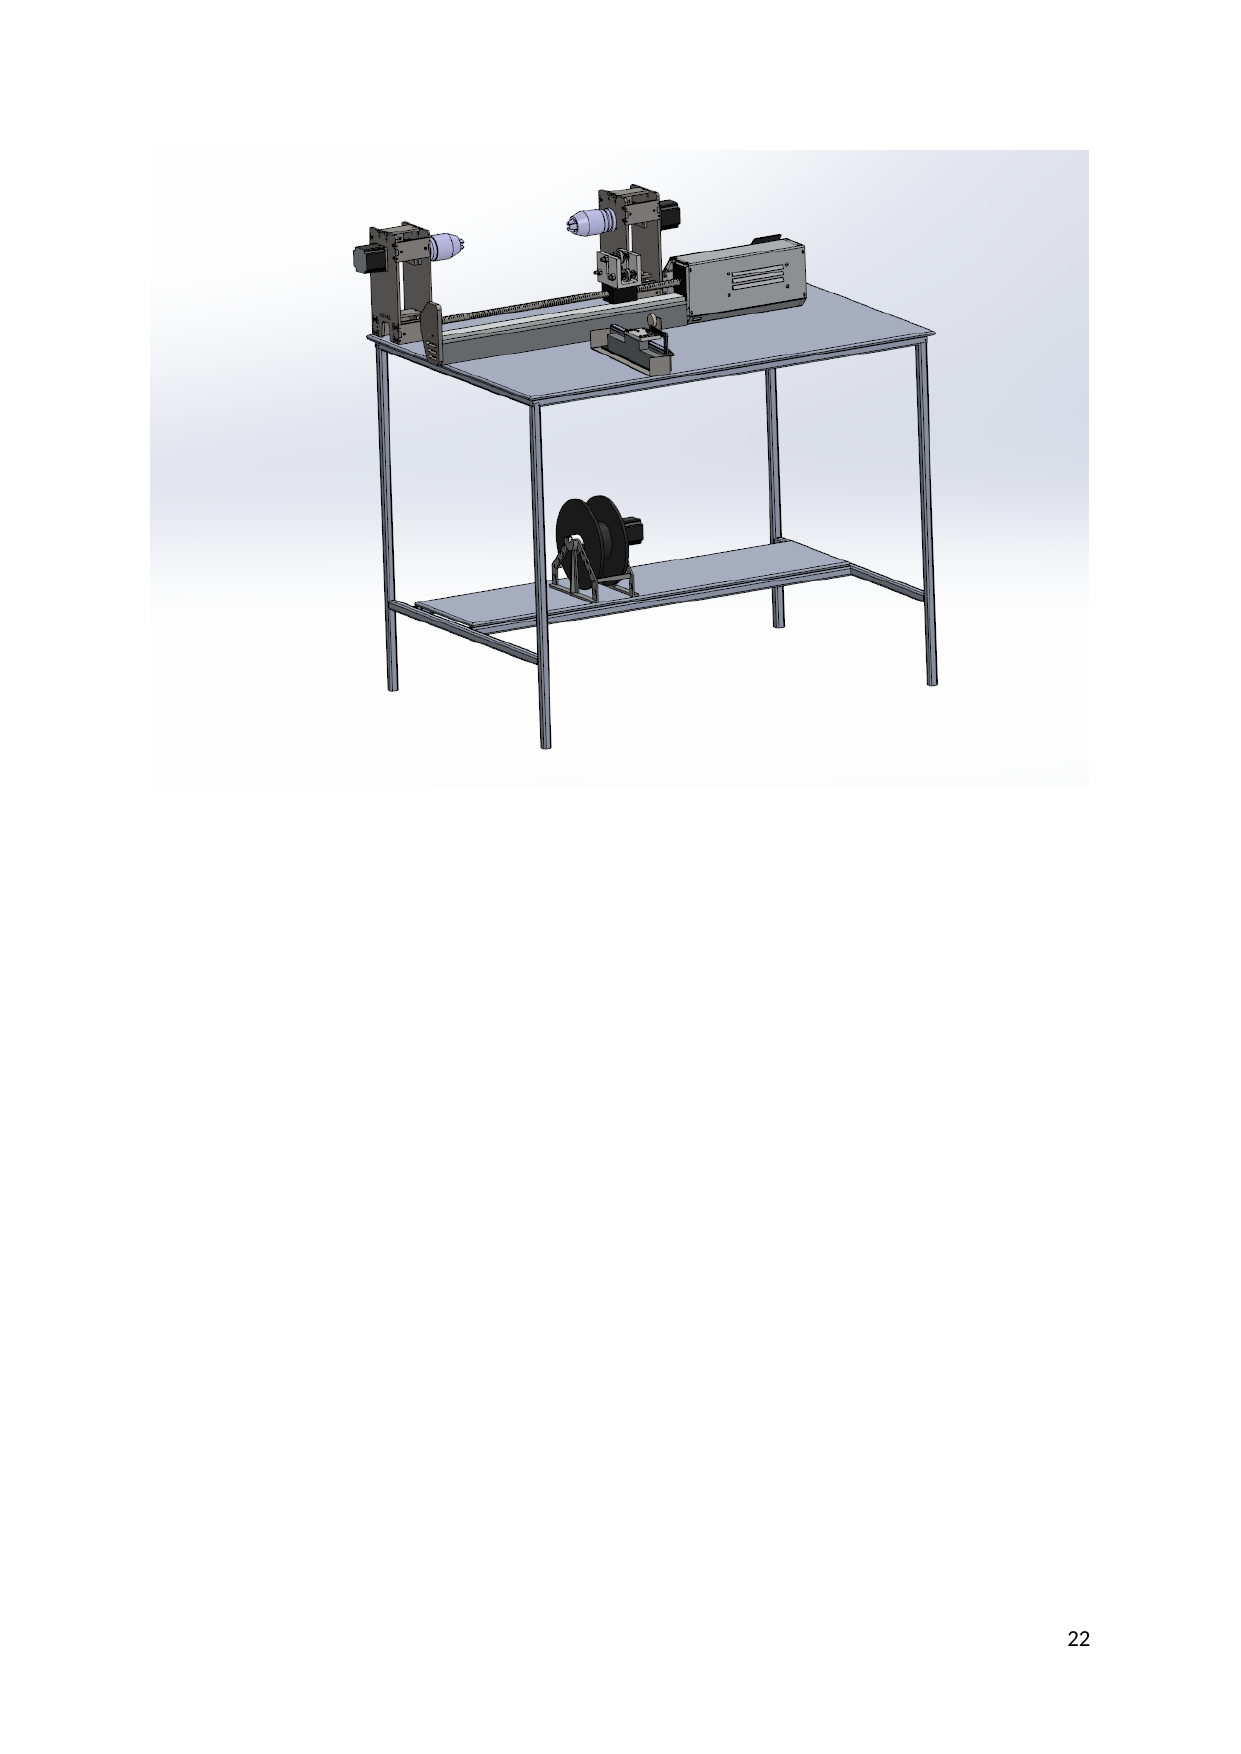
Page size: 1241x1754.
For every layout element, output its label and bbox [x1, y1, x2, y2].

picture [150, 150, 1089, 786]
